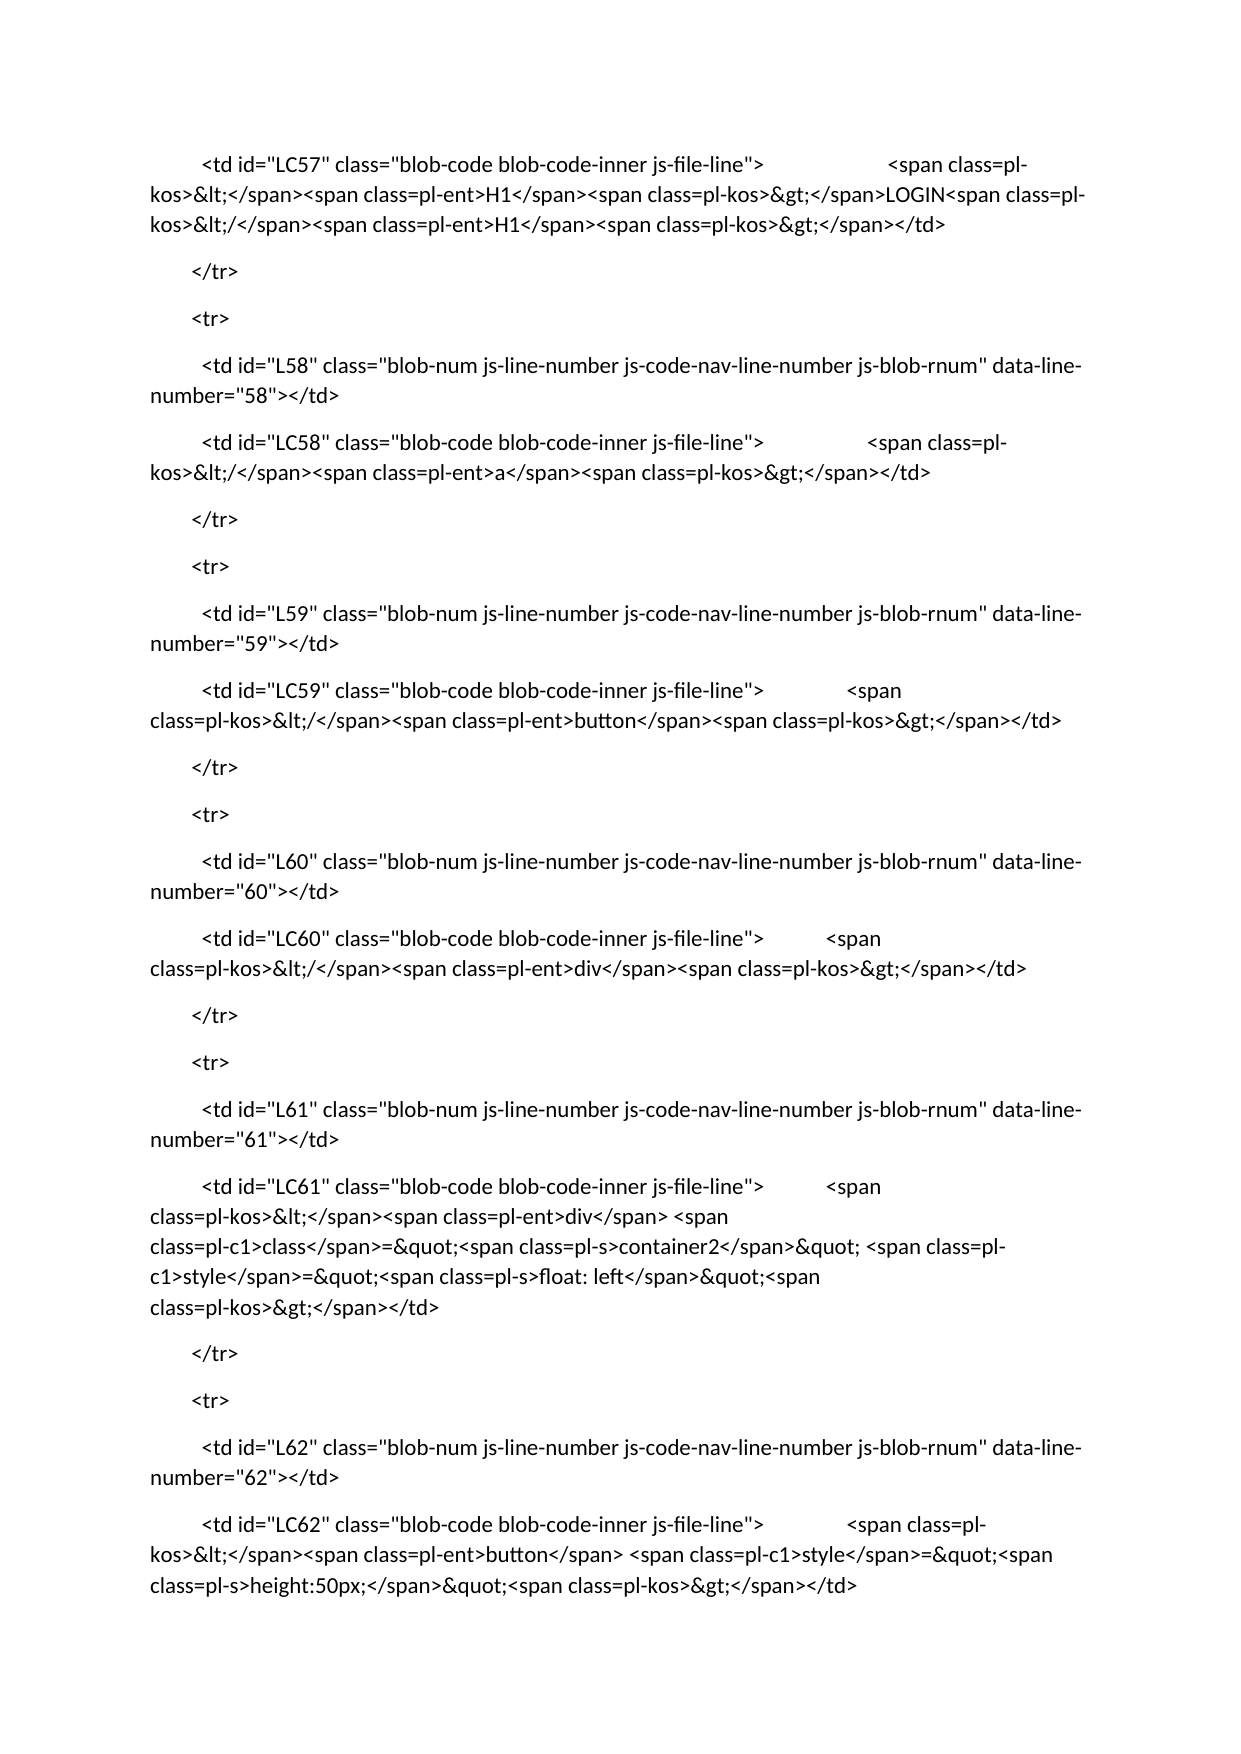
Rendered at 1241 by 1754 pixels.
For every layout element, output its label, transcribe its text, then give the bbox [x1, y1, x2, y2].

text <td id="L62" class="blob-num js-line-number js-code-nav-line-number js-blob-rnum" data-line-number="62"></td> [150, 1433, 1090, 1492]
text <td id="LC57" class="blob-code blob-code-inner js-file-line"> <span class=pl-kos>&lt;</span><span class=pl-ent>H1</span><span class=pl-kos>&gt;</span>LOGIN<span class=pl-kos>&lt;/</span><span class=pl-ent>H1</span><span class=pl-kos>&gt;</span></td> [150, 150, 1090, 238]
text <tr> [150, 800, 1090, 828]
text <tr> [150, 304, 1090, 332]
text <td id="L58" class="blob-num js-line-number js-code-nav-line-number js-blob-rnum" data-line-number="58"></td> [150, 351, 1090, 409]
text <tr> [150, 1386, 1090, 1414]
text </tr> [150, 257, 1090, 285]
text </tr> [150, 1001, 1090, 1029]
text </tr> [150, 505, 1090, 533]
text <td id="L61" class="blob-num js-line-number js-code-nav-line-number js-blob-rnum" data-line-number="61"></td> [150, 1095, 1090, 1153]
text <td id="LC60" class="blob-code blob-code-inner js-file-line"> <span class=pl-kos>&lt;/</span><span class=pl-ent>div</span><span class=pl-kos>&gt;</span></td> [150, 924, 1090, 982]
text <tr> [150, 1048, 1090, 1076]
text <td id="L60" class="blob-num js-line-number js-code-nav-line-number js-blob-rnum" data-line-number="60"></td> [150, 847, 1090, 905]
text <tr> [150, 552, 1090, 580]
text <td id="LC58" class="blob-code blob-code-inner js-file-line"> <span class=pl-kos>&lt;/</span><span class=pl-ent>a</span><span class=pl-kos>&gt;</span></td> [150, 428, 1090, 486]
text <td id="L59" class="blob-num js-line-number js-code-nav-line-number js-blob-rnum" data-line-number="59"></td> [150, 599, 1090, 657]
text <td id="LC59" class="blob-code blob-code-inner js-file-line"> <span class=pl-kos>&lt;/</span><span class=pl-ent>button</span><span class=pl-kos>&gt;</span></td> [150, 676, 1090, 734]
text <td id="LC62" class="blob-code blob-code-inner js-file-line"> <span class=pl-kos>&lt;</span><span class=pl-ent>button</span> <span class=pl-c1>style</span>=&quot;<span class=pl-s>height:50px;</span>&quot;<span class=pl-kos>&gt;</span></td> [150, 1510, 1090, 1599]
text </tr> [150, 1339, 1090, 1368]
text </tr> [150, 753, 1090, 781]
text <td id="LC61" class="blob-code blob-code-inner js-file-line"> <span class=pl-kos>&lt;</span><span class=pl-ent>div</span> <span class=pl-c1>class</span>=&quot;<span class=pl-s>container2</span>&quot; <span class=pl-c1>style</span>=&quot;<span class=pl-s>float: left</span>&quot;<span class=pl-kos>&gt;</span></td> [150, 1172, 1090, 1321]
